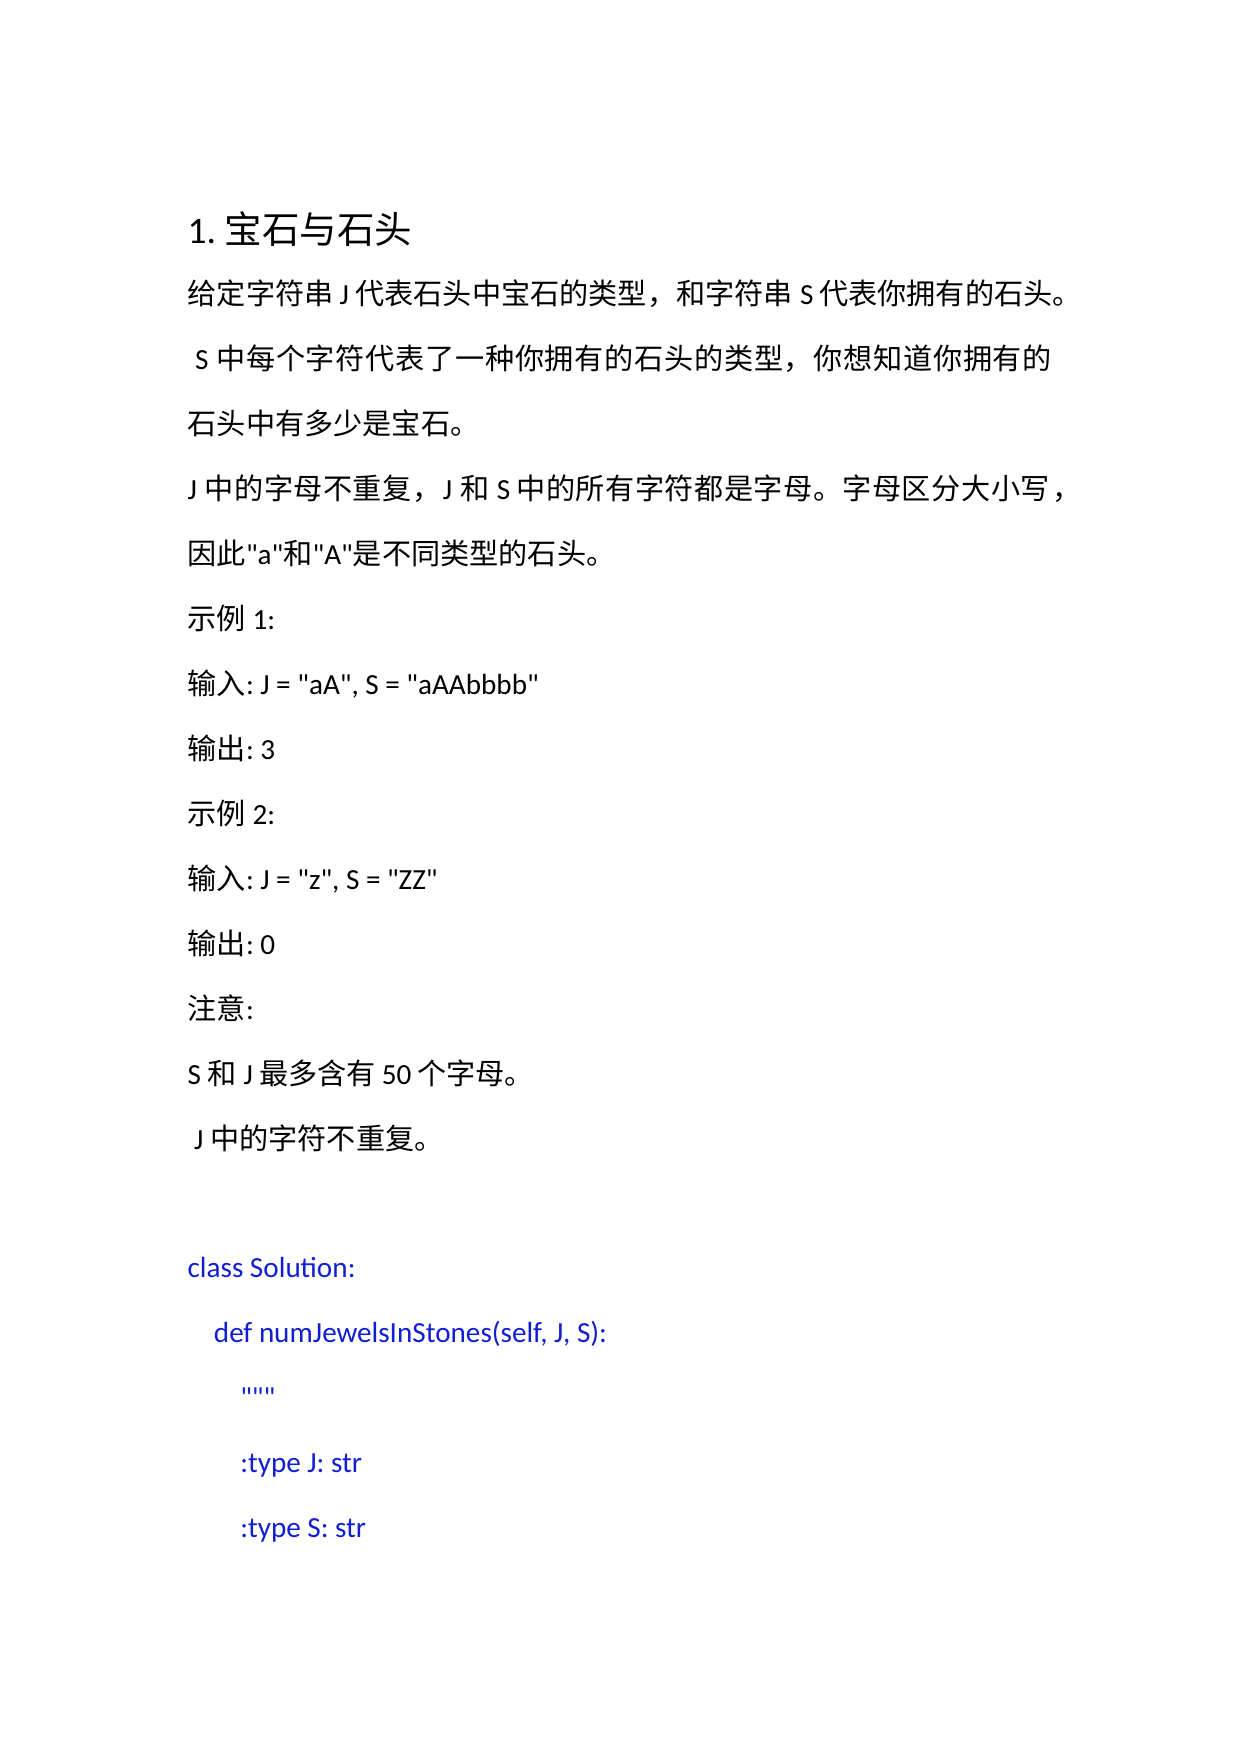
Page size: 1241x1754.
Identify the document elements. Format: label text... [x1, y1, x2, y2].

text S 和 J 最多含有50个字母。 [187, 1039, 1053, 1104]
text 示例 1: [187, 584, 1053, 649]
text 输出: 0 [187, 909, 1053, 974]
text """ [187, 1364, 1053, 1429]
text 输入: J = "z", S = "ZZ" [187, 844, 1053, 909]
text 输出: 3 [187, 714, 1053, 779]
text 给定字符串J 代表石头中宝石的类型，和字符串 S代表你拥有的石头。 S 中每个字符代表了一种你拥有的石头的类型，你想知道你拥有的石头中有多少是宝石。 [187, 259, 1053, 454]
text J 中的字母不重复，J 和 S中的所有字符都是字母。字母区分大小写，因此"a"和"A"是不同类型的石头。 [187, 454, 1053, 584]
text 1. 宝石与石头 [187, 194, 1053, 259]
text 注意: [187, 974, 1053, 1039]
text :type S: str [187, 1494, 1053, 1559]
text 示例 2: [187, 779, 1053, 844]
text :type J: str [187, 1429, 1053, 1494]
text class Solution: [187, 1234, 1053, 1299]
text J 中的字符不重复。 [187, 1104, 1053, 1169]
text 输入: J = "aA", S = "aAAbbbb" [187, 649, 1053, 714]
text def numJewelsInStones(self, J, S): [187, 1299, 1053, 1364]
